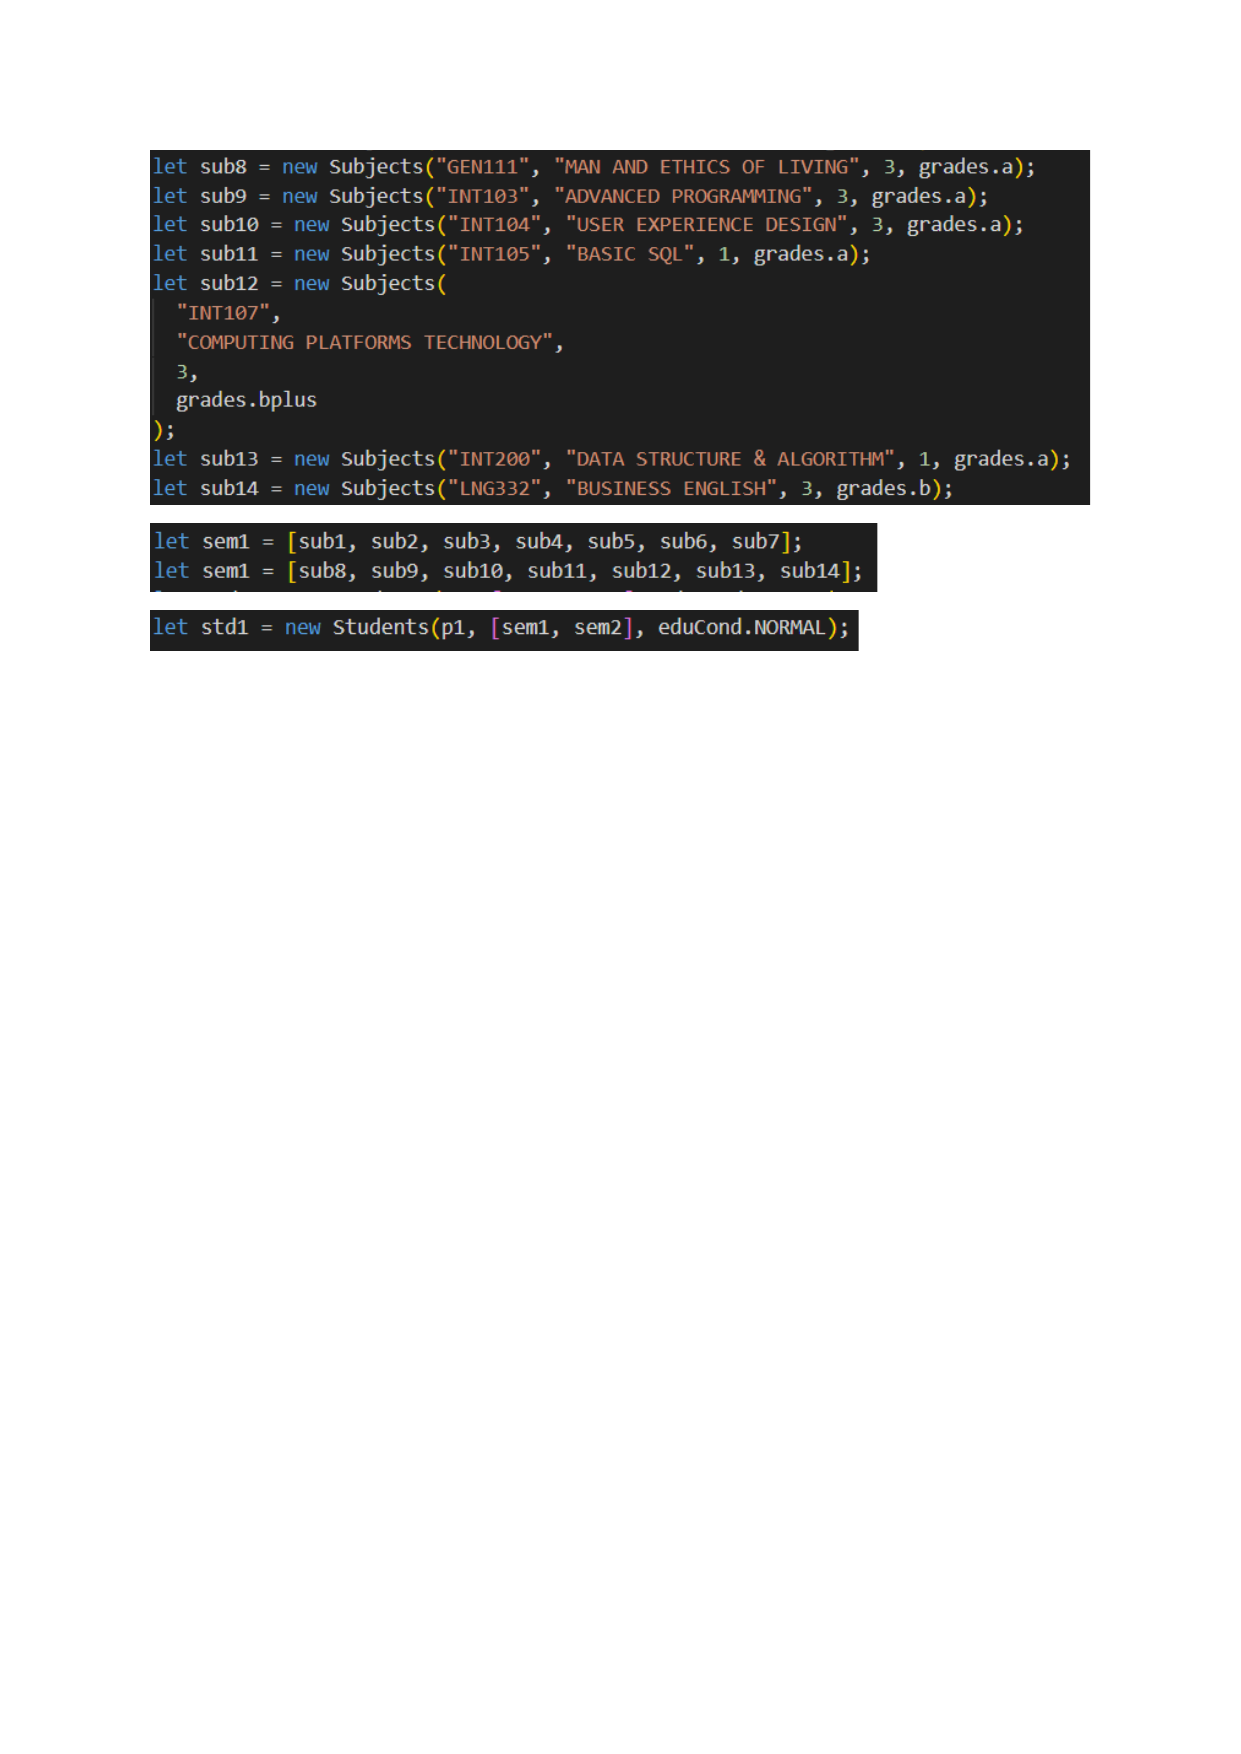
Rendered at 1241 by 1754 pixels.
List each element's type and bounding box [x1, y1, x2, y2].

picture [150, 610, 859, 651]
picture [150, 523, 878, 592]
picture [150, 150, 1091, 505]
